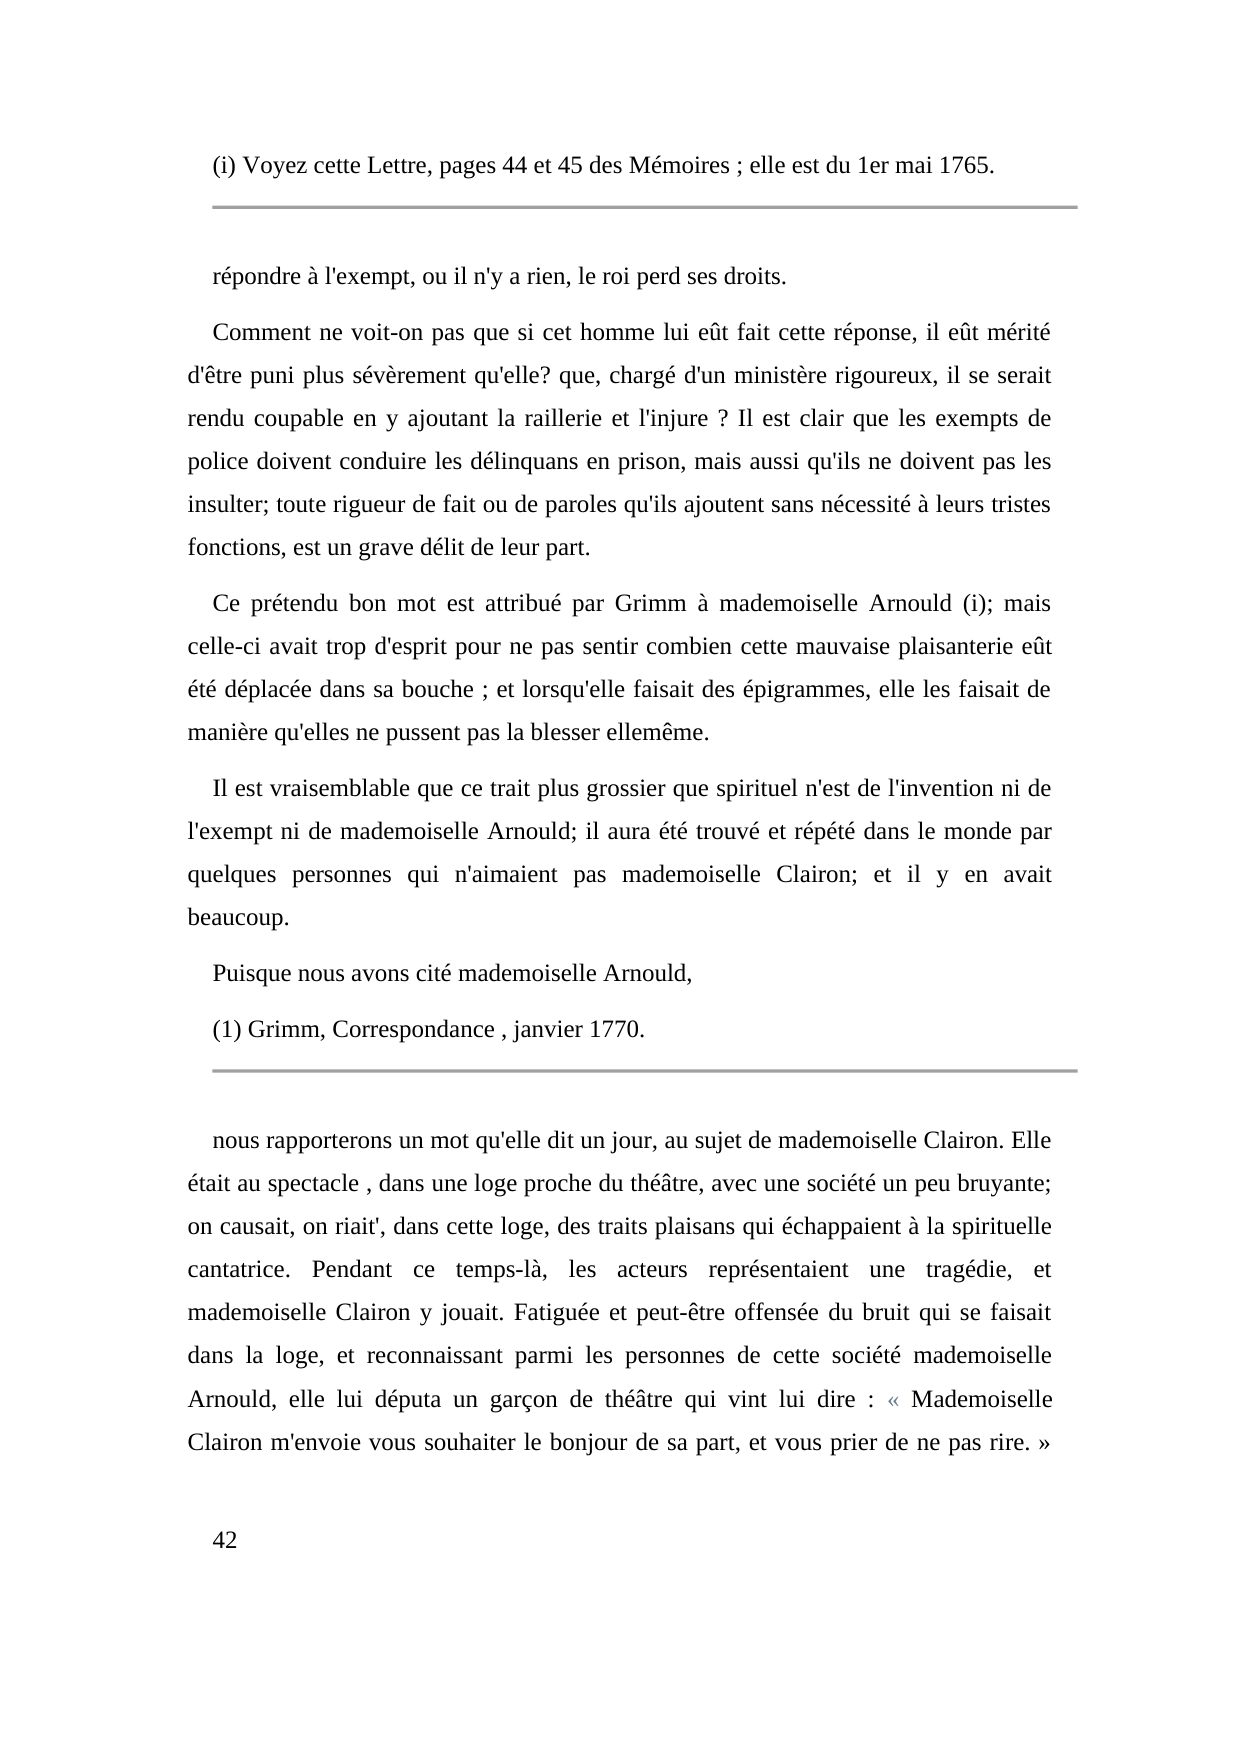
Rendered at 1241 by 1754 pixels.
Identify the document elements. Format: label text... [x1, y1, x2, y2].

text (1) Grimm, Correspondance , janvier 1770. [187, 1014, 1053, 1042]
text répondre à l'exempt, ou il n'y a rien, le roi perd ses droits. [187, 261, 1053, 290]
text Comment ne voit-on pas que si cet homme lui eût fait cette réponse, il eût mérité d'être puni plus sévèrement qu'elle? que, chargé d'un ministère rigoureux, il se serait rendu coupable en y ajoutant la raillerie et l'injure ? Il est clair que les exempts de police doivent conduire les délinquans en prison, mais aussi qu'ils ne doivent pas les insulter; toute rigueur de fait ou de paroles qu'ils ajoutent sans nécessité à leurs tristes fonctions, est un grave délit de leur part. [187, 317, 1053, 561]
text Ce prétendu bon mot est attribué par Grimm à mademoiselle Arnould (i); mais celle-ci avait trop d'esprit pour ne pas sentir combien cette mauvaise plaisanterie eût été déplacée dans sa bouche ; et lorsqu'elle faisait des épigrammes, elle les faisait de manière qu'elles ne pussent pas la blesser ellemême. [187, 588, 1053, 746]
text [187, 1125, 1053, 1456]
text (i) Voyez cette Lettre, pages 44 et 45 des Mémoires ; elle est du 1er mai 1765. [187, 150, 1053, 179]
text Il est vraisemblable que ce trait plus grossier que spirituel n'est de l'invention ni de l'exempt ni de mademoiselle Arnould; il aura été trouvé et répété dans le monde par quelques personnes qui n'aimaient pas mademoiselle Clairon; et il y en avait beaucoup. [187, 773, 1053, 931]
text Puisque nous avons cité mademoiselle Arnould, [187, 958, 1053, 987]
